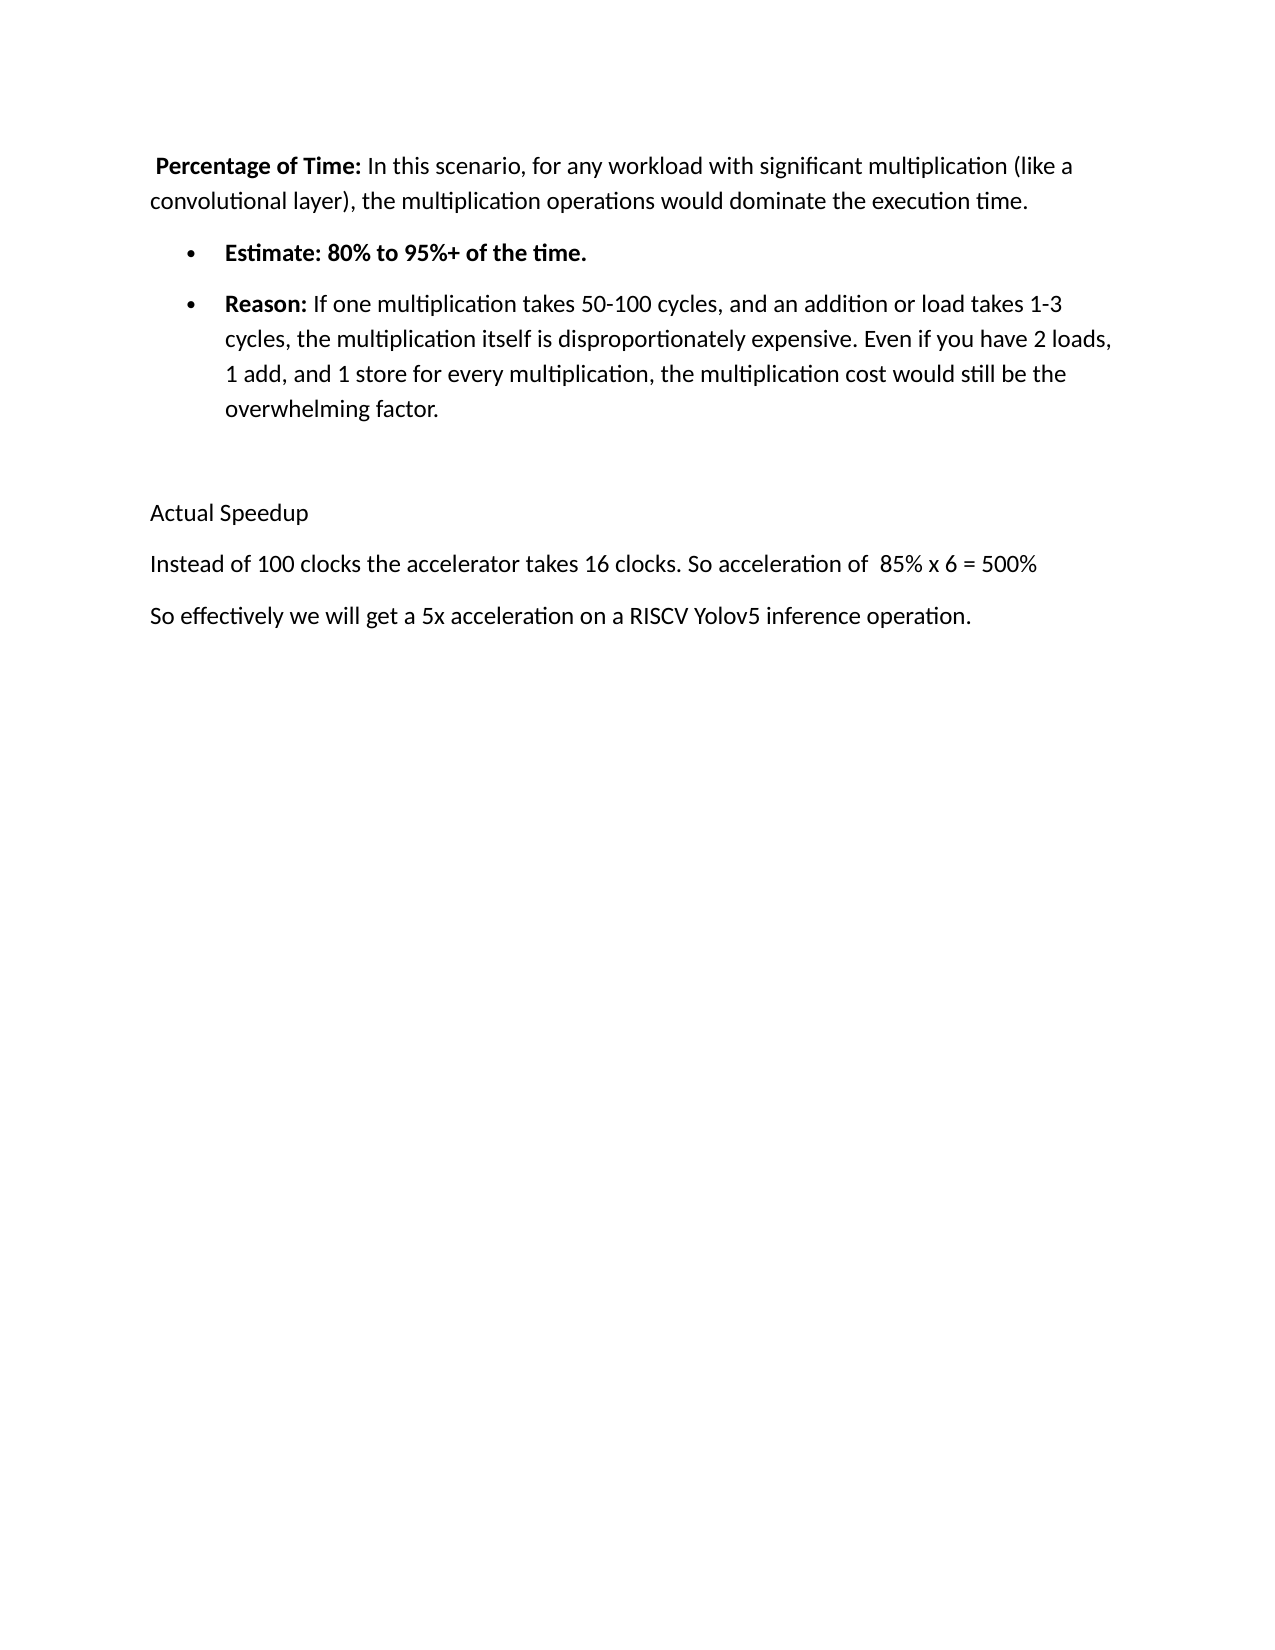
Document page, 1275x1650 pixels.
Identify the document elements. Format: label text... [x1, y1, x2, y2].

text Actual Speedup [150, 497, 1125, 527]
text Instead of 100 clocks the accelerator takes 16 clocks. So acceleration of 85% x 6 = 500% [150, 548, 1125, 579]
list Estimate: 80% to 95%+ of the time. [187, 237, 1125, 267]
list Reason: If one multiplication takes 50-100 cycles, and an addition or load takes 1-3 cycles, the multiplication itself is disproportionately expensive. Even if you have 2 loads, 1 add, and 1 store for every multiplication, the multiplication cost would still be the overwhelming factor. [187, 288, 1125, 424]
text Percentage of Time: In this scenario, for any workload with significant multiplication (like a convolutional layer), the multiplication operations would dominate the execution time. [150, 150, 1125, 216]
text So effectively we will get a 5x acceleration on a RISCV Yolov5 inference operation. [150, 600, 1125, 631]
